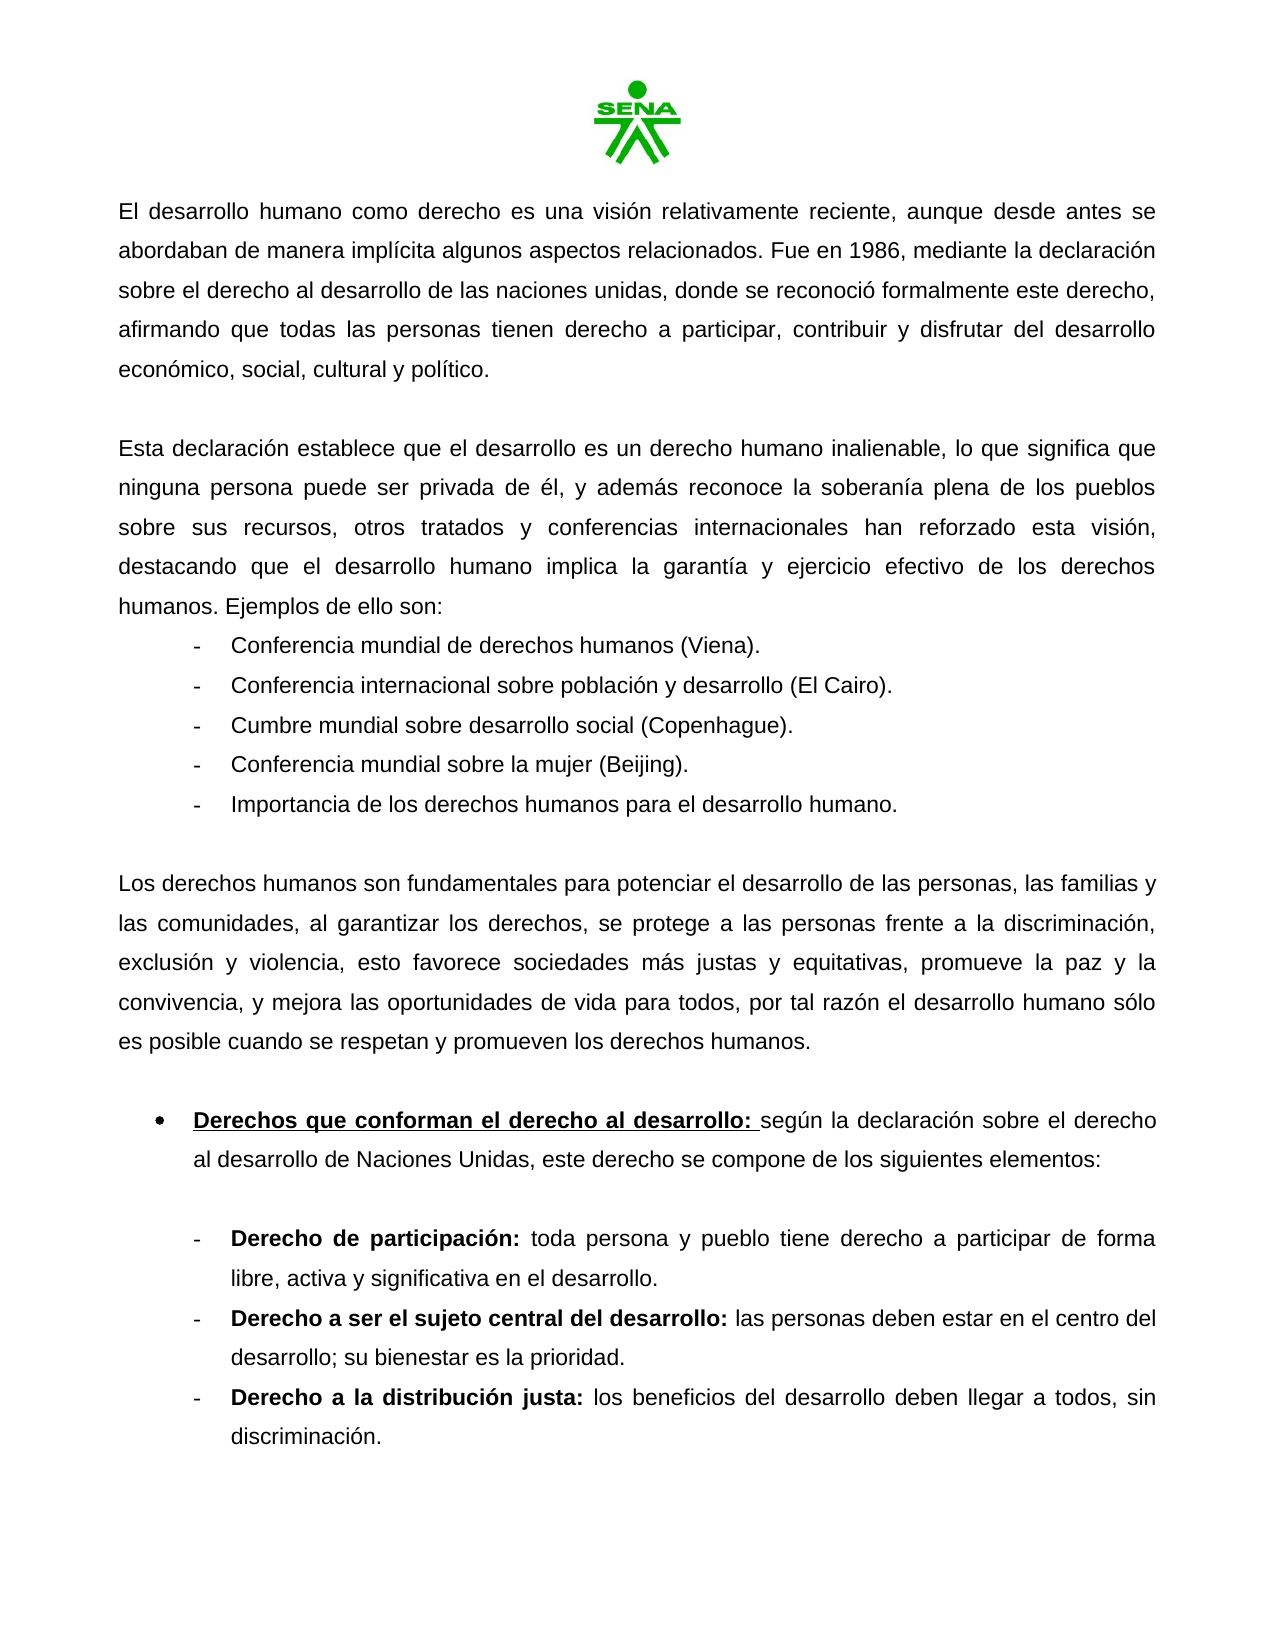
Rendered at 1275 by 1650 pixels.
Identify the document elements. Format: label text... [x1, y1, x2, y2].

list Importancia de los derechos humanos para el desarrollo humano. [193, 791, 1157, 817]
list Derecho a ser el sujeto central del desarrollo: las personas deben estar en el centro del desarrollo; su bienestar es la prioridad. [193, 1304, 1157, 1370]
list Conferencia internacional sobre población y desarrollo (El Cairo). [193, 672, 1157, 698]
text Los derechos humanos son fundamentales para potenciar el desarrollo de las personas, las familias y las comunidades, al garantizar los derechos, se protege a las personas frente a la discriminación, exclusión y violencia, esto favorece sociedades más justas y equitativas, promueve la paz y la convivencia, y mejora las oportunidades de vida para todos, por tal razón el desarrollo humano sólo es posible cuando se respetan y promueven los derechos humanos. [118, 870, 1157, 1054]
list Conferencia mundial de derechos humanos (Viena). [193, 632, 1157, 659]
list Conferencia mundial sobre la mujer (Beijing). [193, 751, 1157, 778]
text El desarrollo humano como derecho es una visión relativamente reciente, aunque desde antes se abordaban de manera implícita algunos aspectos relacionados. Fue en 1986, mediante la declaración sobre el derecho al desarrollo de las naciones unidas, donde se reconoció formalmente este derecho, afirmando que todas las personas tienen derecho a participar, contribuir y disfrutar del desarrollo económico, social, cultural y político. [118, 198, 1157, 382]
list Cumbre mundial sobre desarrollo social (Copenhague). [193, 712, 1157, 738]
list Derecho a la distribución justa: los beneficios del desarrollo deben llegar a todos, sin discriminación. [193, 1383, 1157, 1449]
list Derecho de participación: toda persona y pueblo tiene derecho a participar de forma libre, activa y significativa en el desarrollo. [193, 1225, 1157, 1291]
text Esta declaración establece que el desarrollo es un derecho humano inalienable, lo que significa que ninguna persona puede ser privada de él, y además reconoce la soberanía plena de los pueblos sobre sus recursos, otros tratados y conferencias internacionales han reforzado esta visión, destacando que el desarrollo humano implica la garantía y ejercicio efectivo de los derechos humanos. Ejemplos de ello son: [118, 435, 1157, 619]
picture [588, 75, 687, 172]
list Derechos que conforman el derecho al desarrollo: según la declaración sobre el derecho al desarrollo de Naciones Unidas, este derecho se compone de los siguientes elementos: [156, 1107, 1157, 1173]
